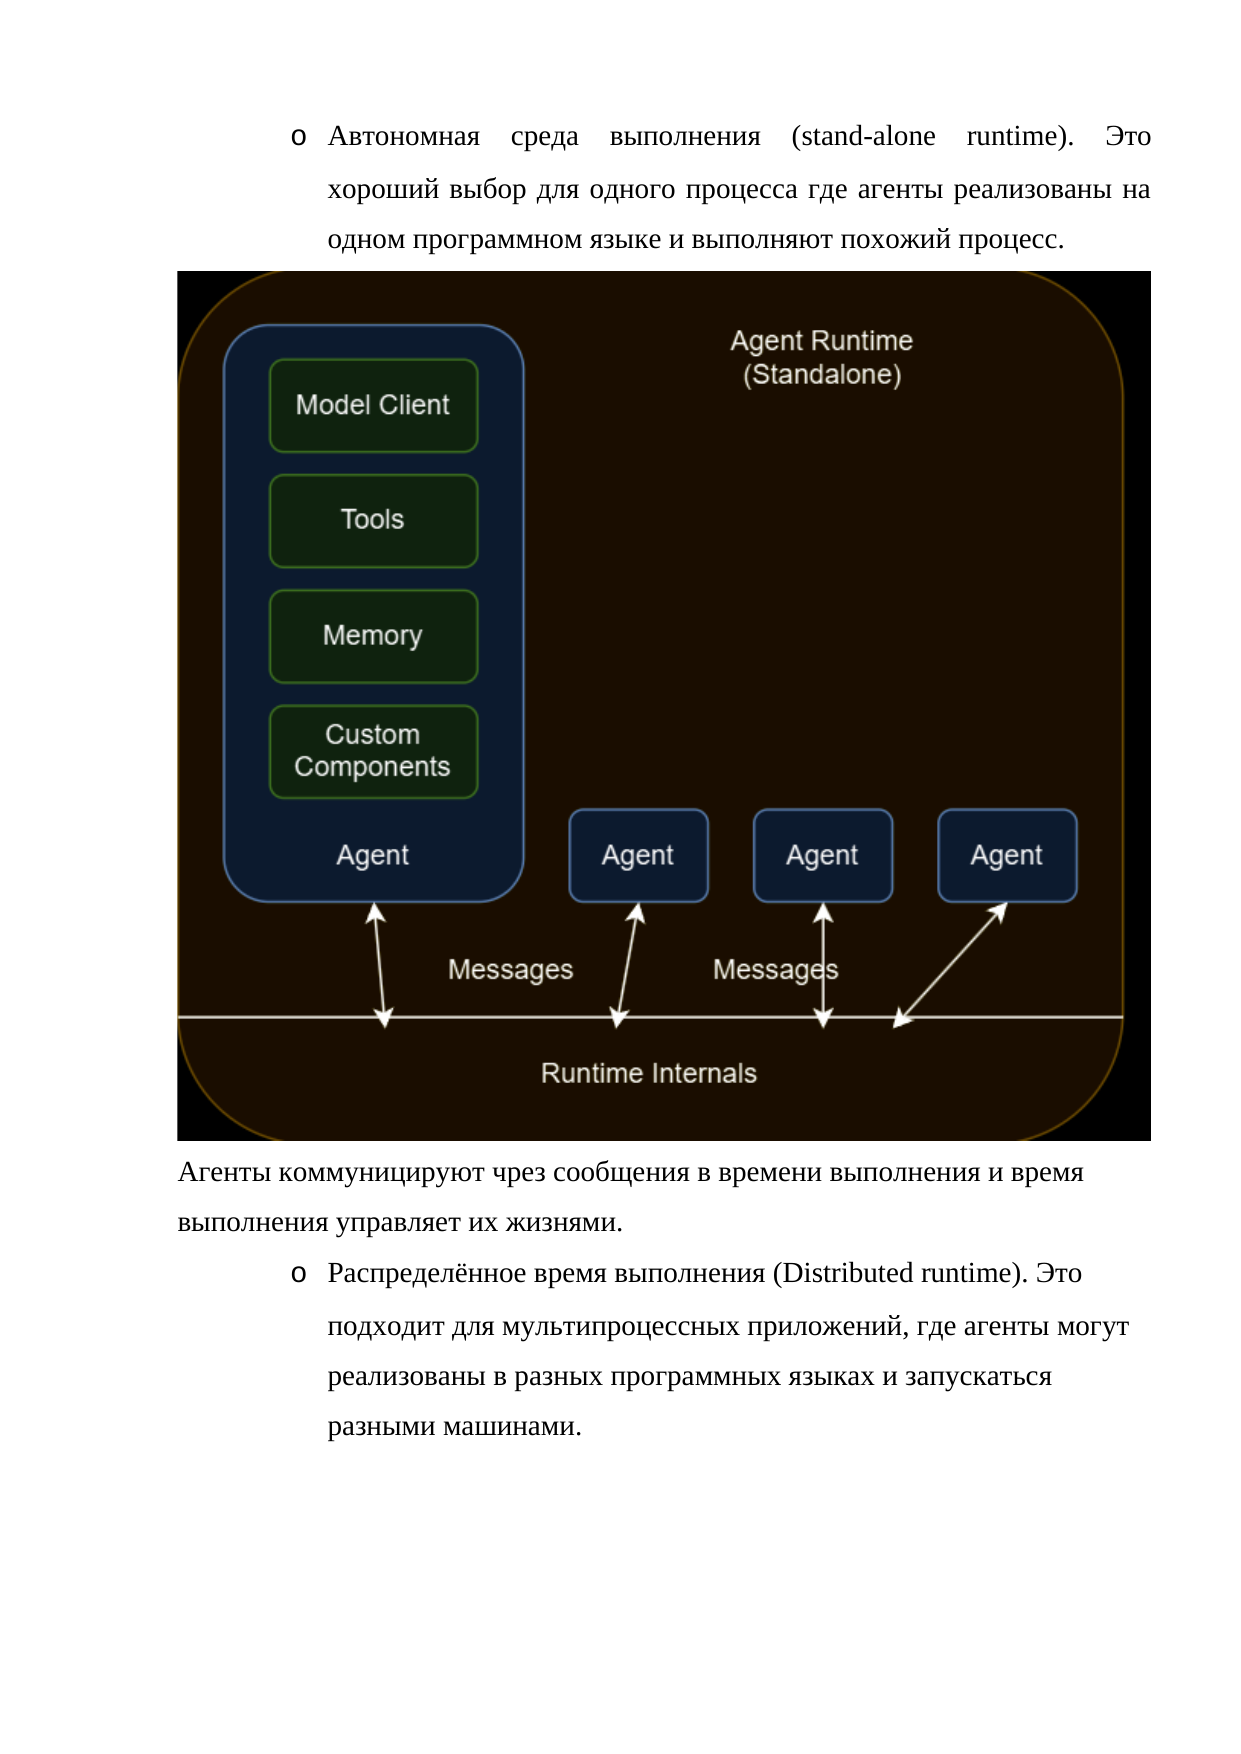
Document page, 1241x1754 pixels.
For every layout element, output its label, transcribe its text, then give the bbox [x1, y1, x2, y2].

list Распределённое время выполнения (Distributed runtime). Это подходит для мультипроцессных приложений, где агенты могут реализованы в разных программных языках и запускаться разными машинами. [290, 1255, 1152, 1442]
text Агенты коммуницируют чрез сообщения в времени выполнения и время выполнения управляет их жизнями. [177, 1154, 1152, 1238]
list Автономная среда выполнения (stand-alone runtime). Это хороший выбор для одного процесса где агенты реализованы на одном программном языке и выполняют похожий процесс. [290, 118, 1152, 255]
picture [177, 271, 1151, 1141]
